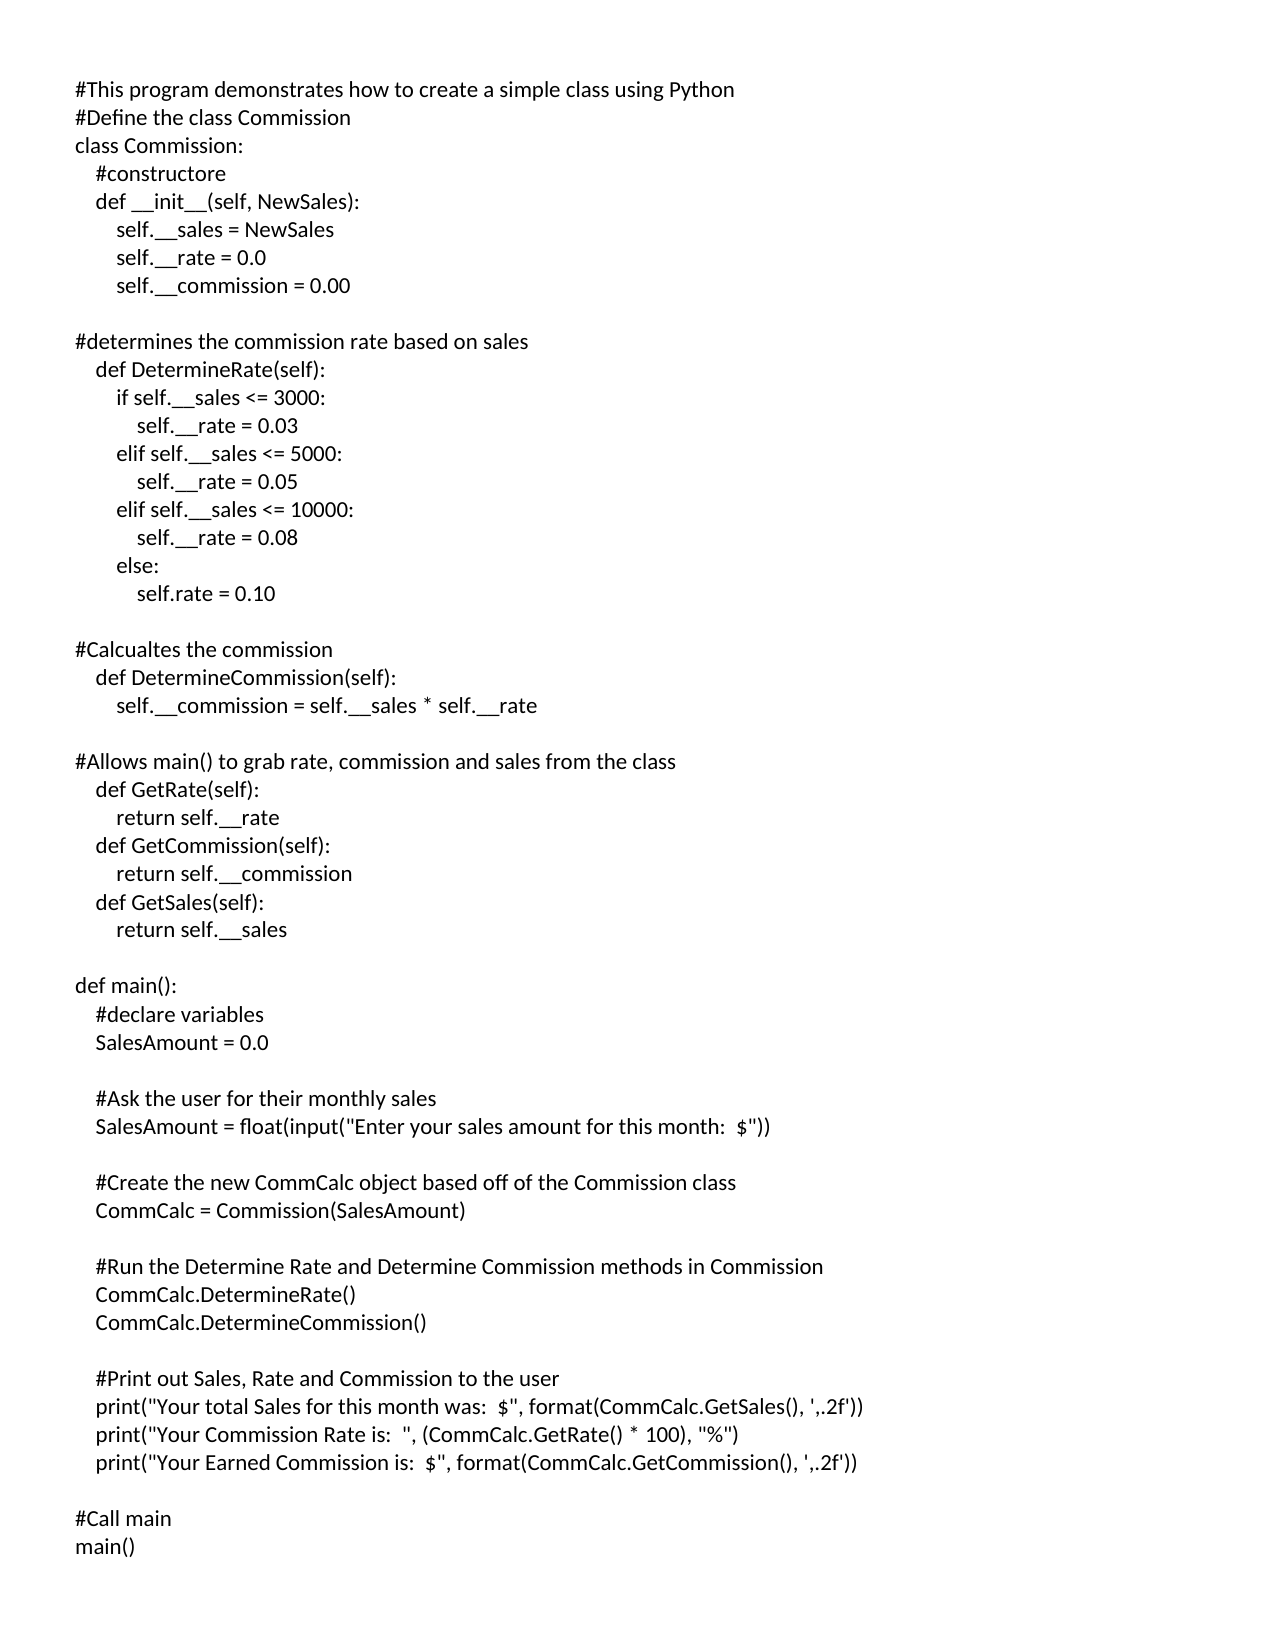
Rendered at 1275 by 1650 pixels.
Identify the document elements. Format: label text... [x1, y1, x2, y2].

text print("Your total Sales for this month was: $", format(CommCalc.GetSales(), ',.2f')) [75, 1392, 1200, 1420]
text elif self.__sales <= 5000: [75, 439, 1200, 467]
text def DetermineRate(self): [75, 355, 1200, 383]
text else: [75, 551, 1200, 579]
text #Allows main() to grab rate, commission and sales from the class [75, 747, 1200, 776]
text self.__rate = 0.08 [75, 523, 1200, 551]
text elif self.__sales <= 10000: [75, 495, 1200, 523]
text def GetRate(self): [75, 776, 1200, 803]
text def DetermineCommission(self): [75, 663, 1200, 691]
text #constructore [75, 159, 1200, 187]
text return self.__commission [75, 859, 1200, 888]
text #Define the class Commission [75, 103, 1200, 131]
text #determines the commission rate based on sales [75, 327, 1200, 355]
text self.__rate = 0.05 [75, 467, 1200, 495]
text #This program demonstrates how to create a simple class using Python [75, 75, 1200, 103]
text return self.__rate [75, 803, 1200, 832]
text self.rate = 0.10 [75, 579, 1200, 607]
text CommCalc.DetermineCommission() [75, 1308, 1200, 1336]
text self.__commission = self.__sales * self.__rate [75, 691, 1200, 719]
text SalesAmount = float(input("Enter your sales amount for this month: $")) [75, 1112, 1200, 1140]
text self.__rate = 0.0 [75, 243, 1200, 271]
text CommCalc.DetermineRate() [75, 1280, 1200, 1308]
text #Create the new CommCalc object based off of the Commission class [75, 1168, 1200, 1196]
text #Run the Determine Rate and Determine Commission methods in Commission [75, 1252, 1200, 1280]
text print("Your Earned Commission is: $", format(CommCalc.GetCommission(), ',.2f')) [75, 1448, 1200, 1476]
text #Call main [75, 1504, 1200, 1532]
text SalesAmount = 0.0 [75, 1028, 1200, 1056]
text def __init__(self, NewSales): [75, 187, 1200, 215]
text def GetSales(self): [75, 888, 1200, 916]
text return self.__sales [75, 916, 1200, 944]
text #declare variables [75, 1000, 1200, 1028]
text CommCalc = Commission(SalesAmount) [75, 1196, 1200, 1224]
text def main(): [75, 972, 1200, 1000]
text class Commission: [75, 131, 1200, 159]
text def GetCommission(self): [75, 832, 1200, 859]
text print("Your Commission Rate is: ", (CommCalc.GetRate() * 100), "%") [75, 1420, 1200, 1448]
text self.__commission = 0.00 [75, 271, 1200, 299]
text if self.__sales <= 3000: [75, 383, 1200, 411]
text #Print out Sales, Rate and Commission to the user [75, 1364, 1200, 1392]
text self.__sales = NewSales [75, 215, 1200, 243]
text main() [75, 1532, 1200, 1560]
text #Calcualtes the commission [75, 635, 1200, 663]
text #Ask the user for their monthly sales [75, 1084, 1200, 1112]
text self.__rate = 0.03 [75, 411, 1200, 439]
